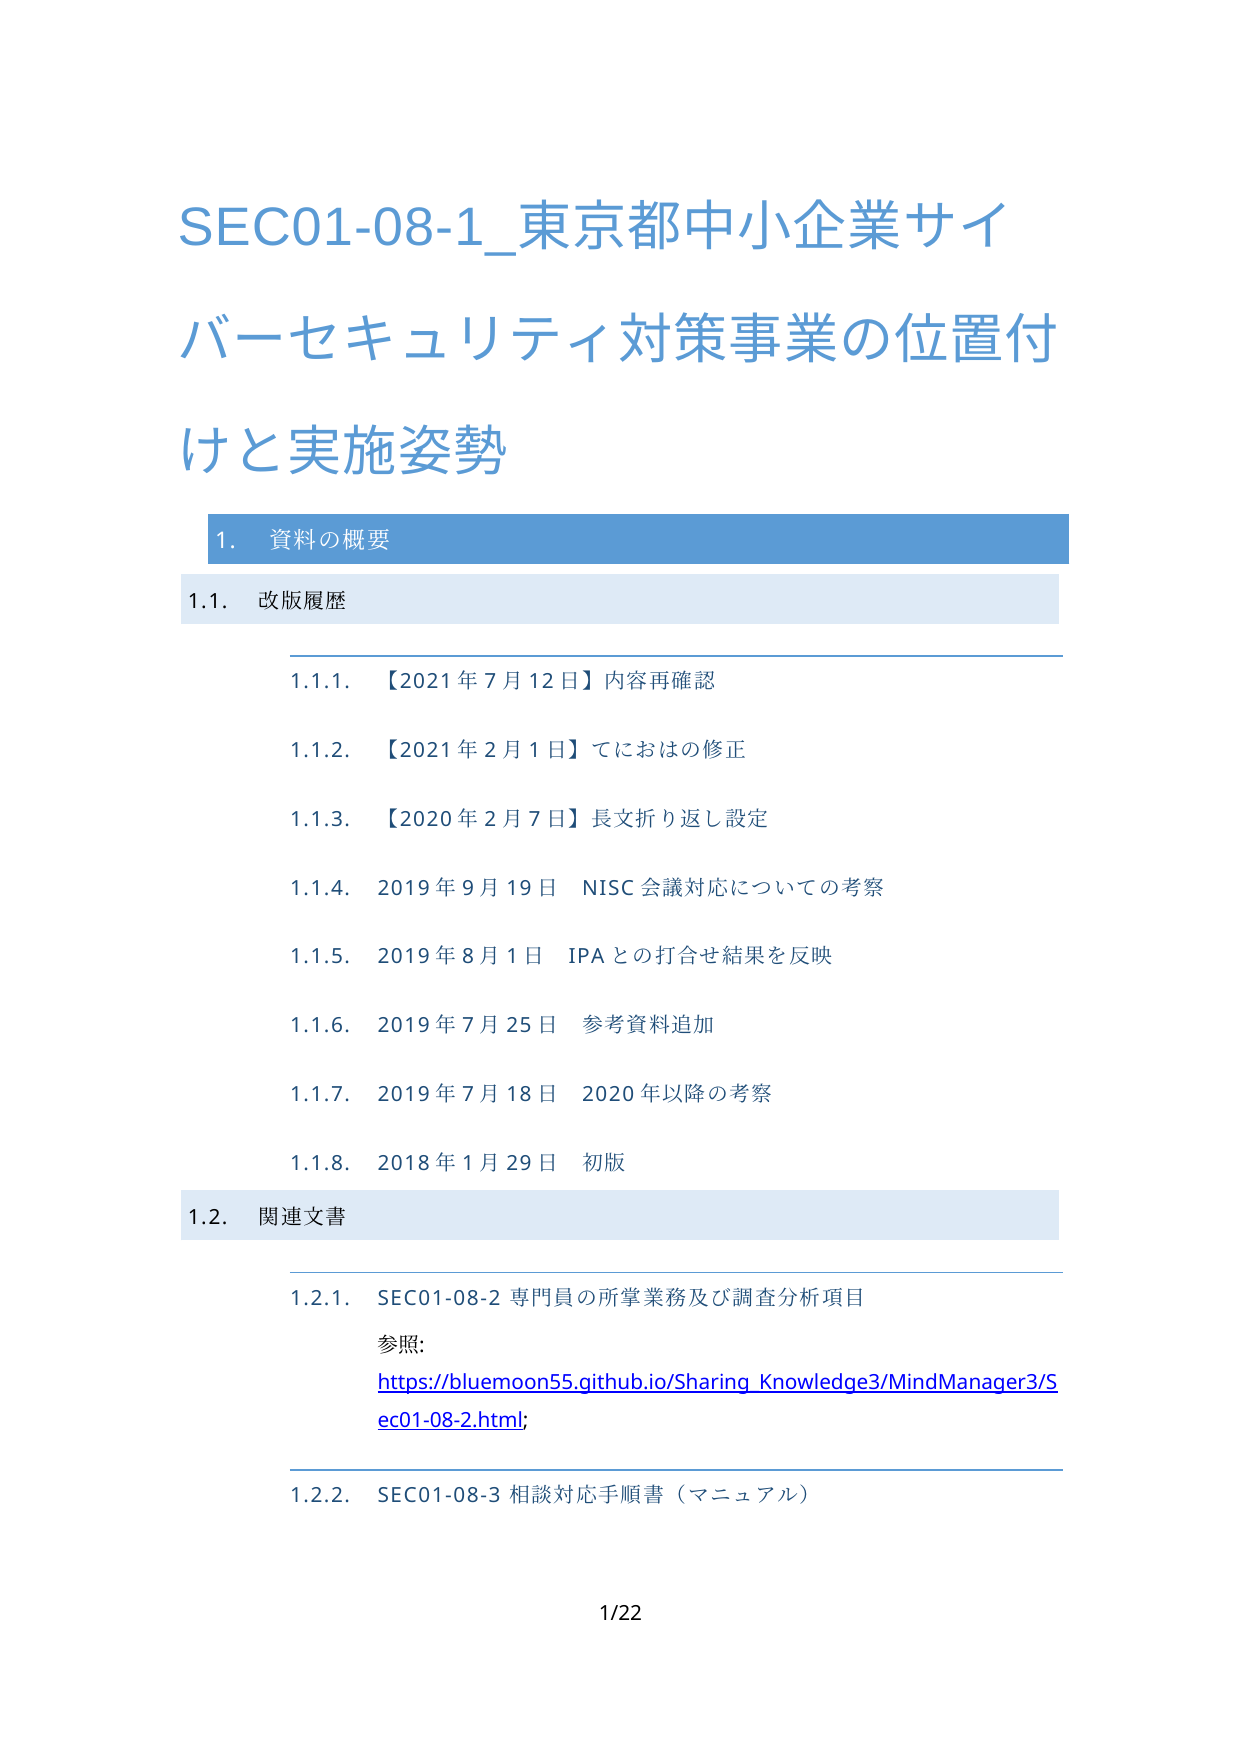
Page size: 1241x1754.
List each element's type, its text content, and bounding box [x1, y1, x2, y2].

subtitle 2019年9月19日 NISC会議対応についての考察 [290, 862, 1063, 905]
subtitle 2019年8月1日 IPAとの打合せ結果を反映 [290, 930, 1063, 974]
subtitle 2018年1月29日 初版 [290, 1137, 1063, 1180]
subtitle 【2020年2月7日】長文折り返し設定 [290, 793, 1063, 836]
text 参照: https://bluemoon55.github.io/Sharing_Knowledge3/MindManager3/Sec01-08-2.html; [377, 1325, 1063, 1438]
title Sec01-08-1_東京都中小企業サイバーセキュリティ対策事業の位置付けと実施姿勢 [177, 166, 1063, 503]
subtitle 関連文書 [188, 1197, 1053, 1234]
subtitle Sec01-08-2 専門員の所掌業務及び調査分析項目 [290, 1273, 1063, 1315]
subtitle 2019年7月25日 参考資料追加 [290, 999, 1063, 1042]
subtitle 資料の概要 [215, 520, 1063, 557]
subtitle 【2021年2月1日】てにおはの修正 [290, 724, 1063, 767]
subtitle 2019年7月18日 2020年以降の考察 [290, 1068, 1063, 1111]
subtitle Sec01-08-3 相談対応手順書（マニュアル） [290, 1471, 1063, 1512]
subtitle 改版履歴 [188, 580, 1053, 618]
subtitle 【2021年7月12日】内容再確認 [290, 657, 1063, 699]
